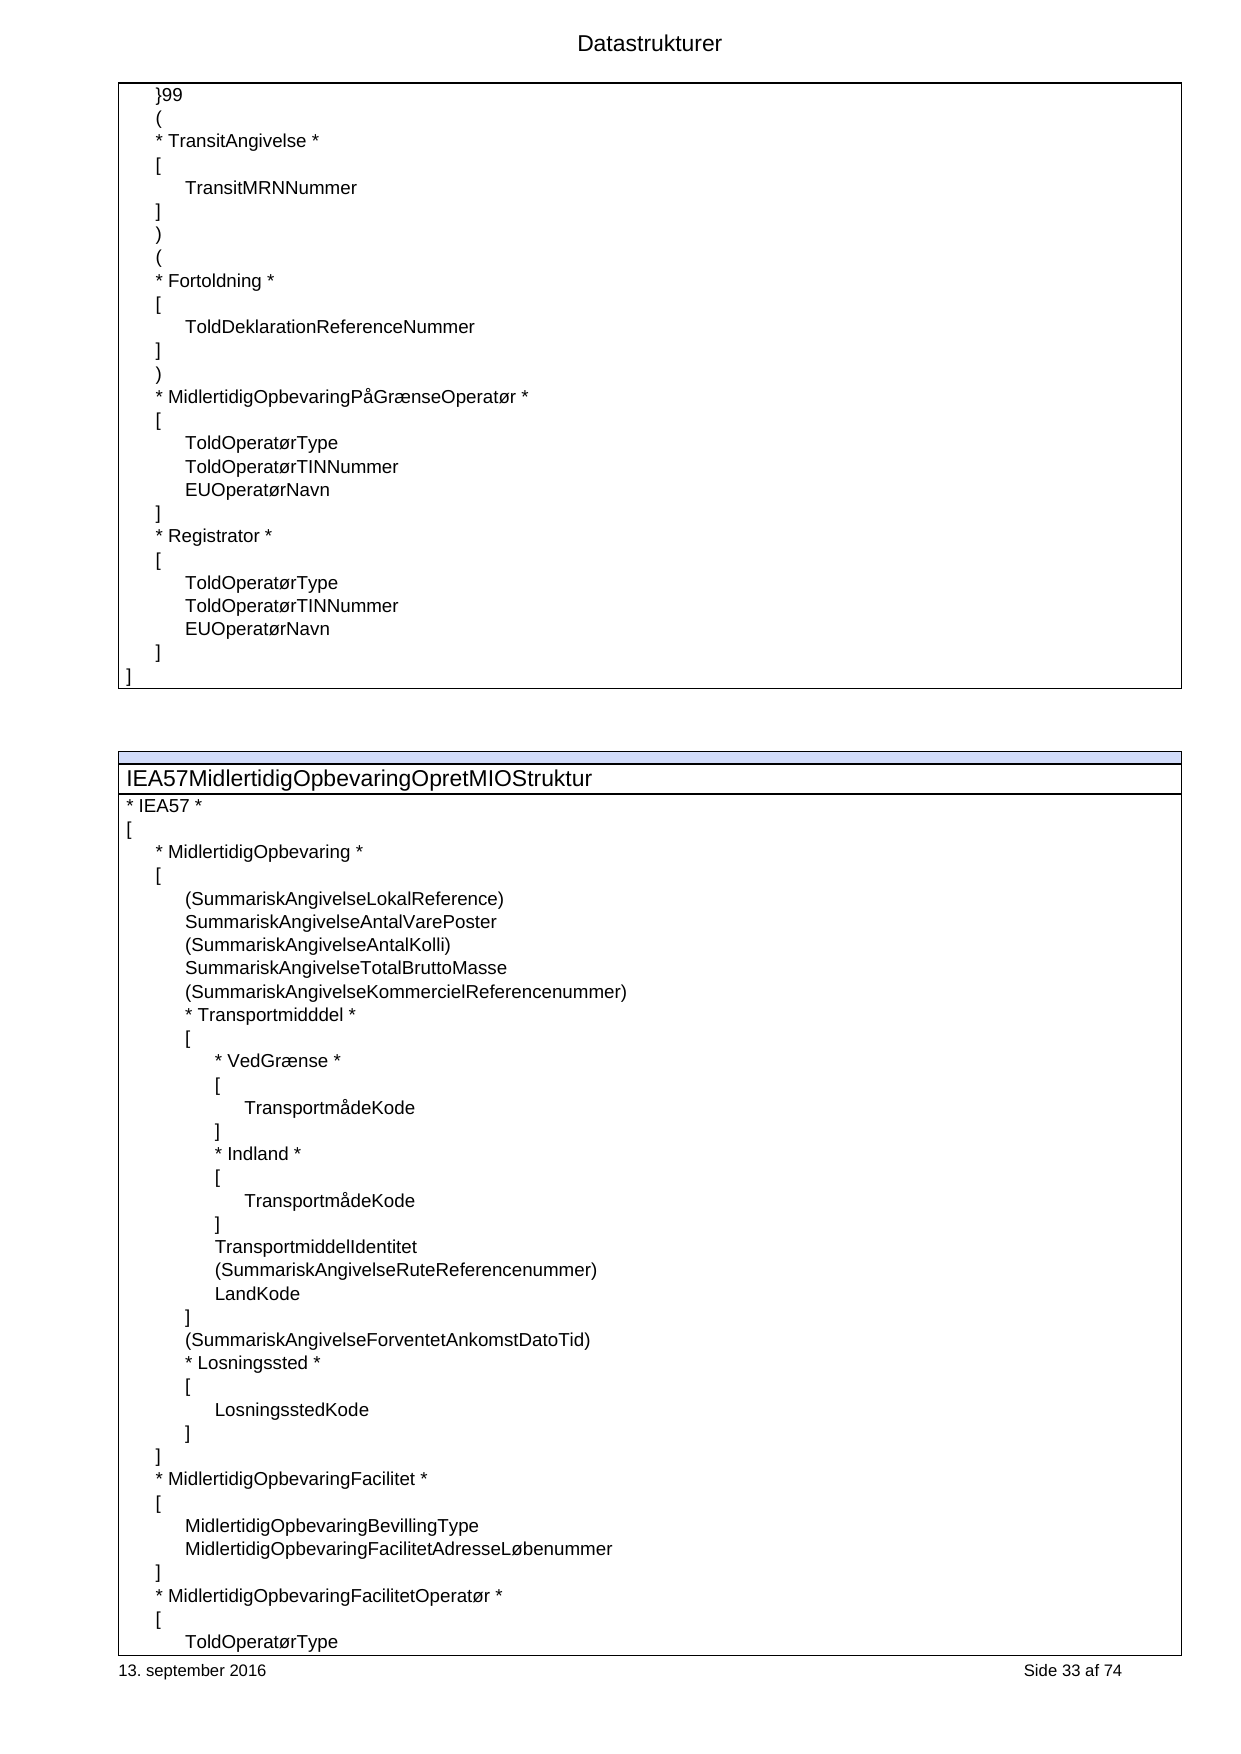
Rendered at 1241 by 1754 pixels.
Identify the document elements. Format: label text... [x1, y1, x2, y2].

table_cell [119, 795, 1181, 1654]
table_header [119, 752, 1181, 763]
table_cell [119, 84, 1181, 688]
table_cell IEA57MidlertidigOpbevaringOpretMIOStruktur [119, 765, 1181, 793]
